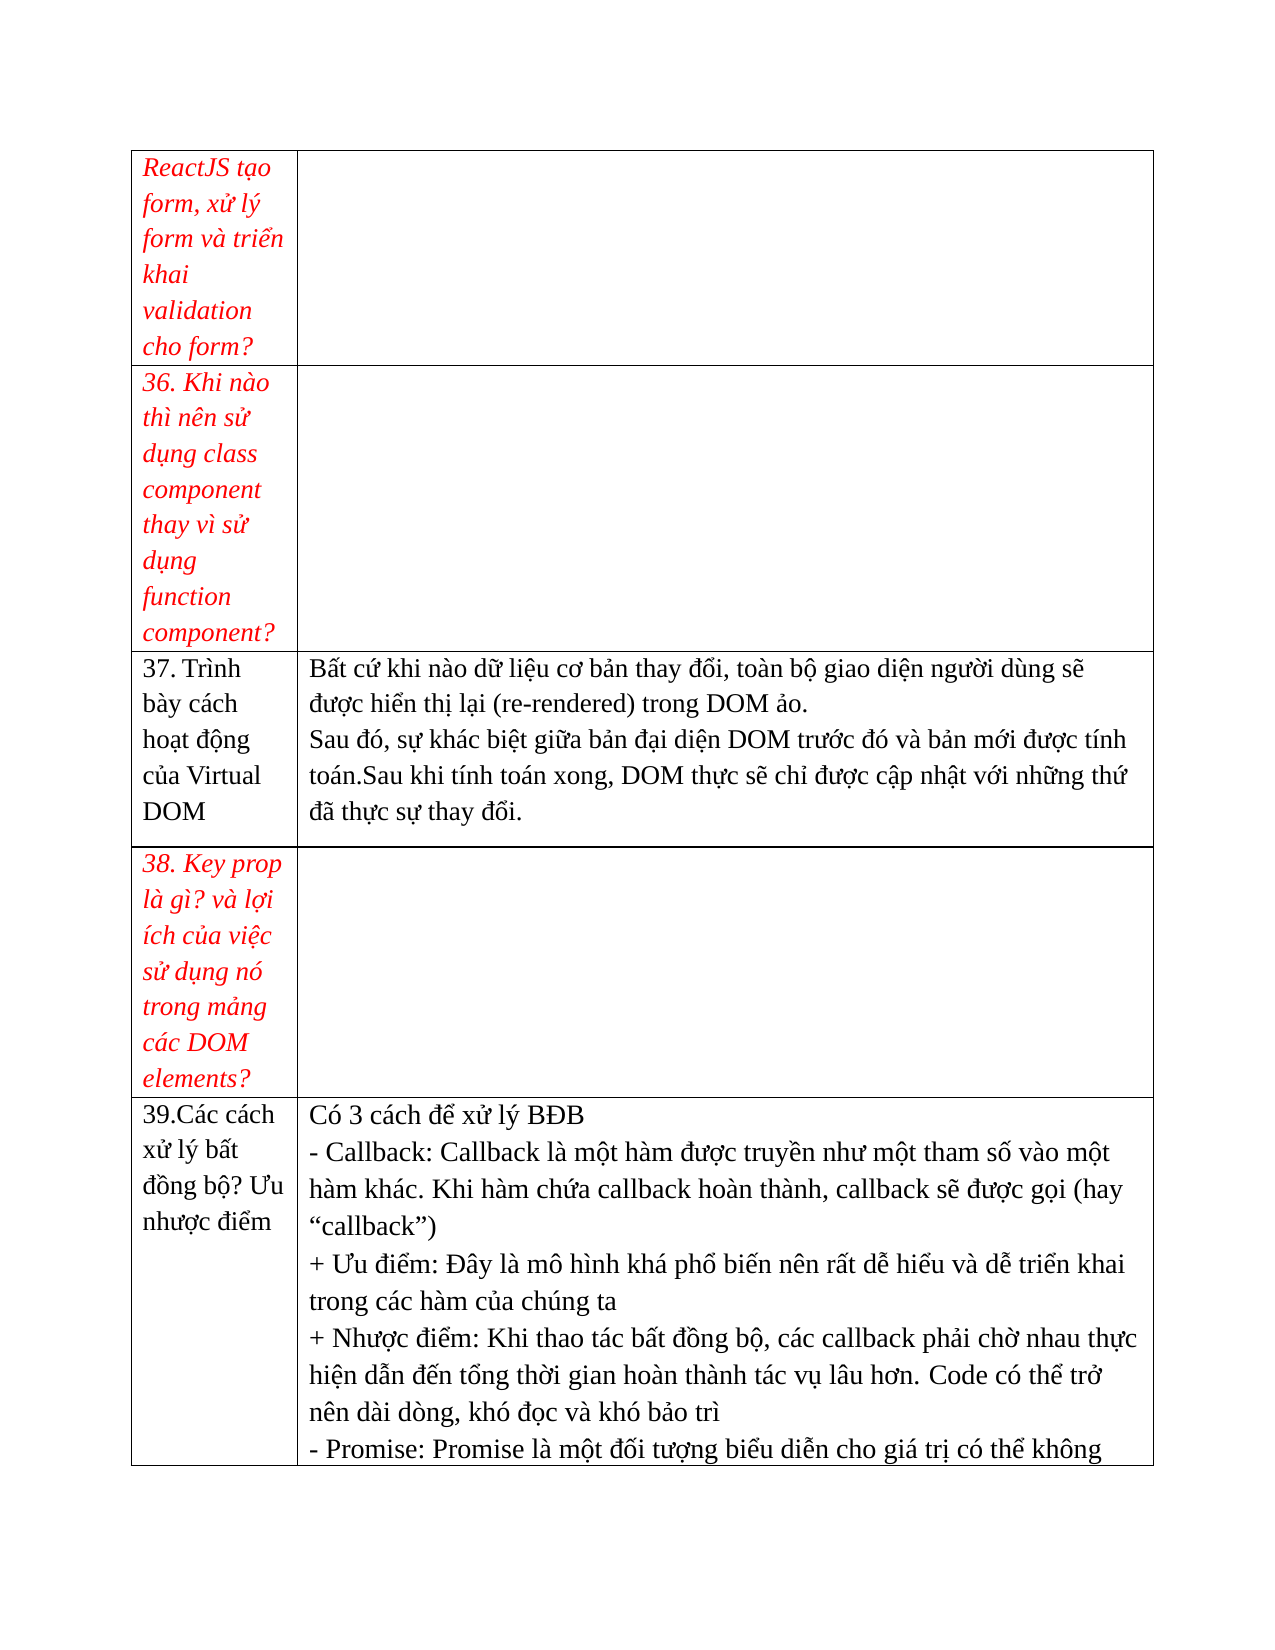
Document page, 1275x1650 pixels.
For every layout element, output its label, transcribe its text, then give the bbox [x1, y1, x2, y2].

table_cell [132, 1098, 297, 1465]
table_cell [298, 151, 1153, 365]
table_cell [132, 151, 297, 365]
table_cell 37. Trình bày cách hoạt động của Virtual DOM [132, 652, 297, 846]
table_cell [298, 848, 1153, 1097]
table_cell [298, 366, 1153, 651]
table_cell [298, 1098, 1153, 1465]
table_cell 36. Khi nào thì nên sử dụng class component thay vì sử dụng function component? [132, 366, 297, 651]
table_cell Bất cứ khi nào dữ liệu cơ bản thay đổi, toàn bộ giao diện người dùng sẽ được hiển thị lại (re-rendered) trong DOM ảo. Sau đó, sự khác biệt giữa bản đại diện DOM trước đó và bản mới được tính toán.Sau khi tính toán xong, DOM thực sẽ chỉ được cập nhật với những thứ đã thực sự thay đổi. [298, 652, 1153, 846]
table_cell 38. Key prop là gì? và lợi ích của việc sử dụng nó trong mảng các DOM elements? [132, 848, 297, 1097]
